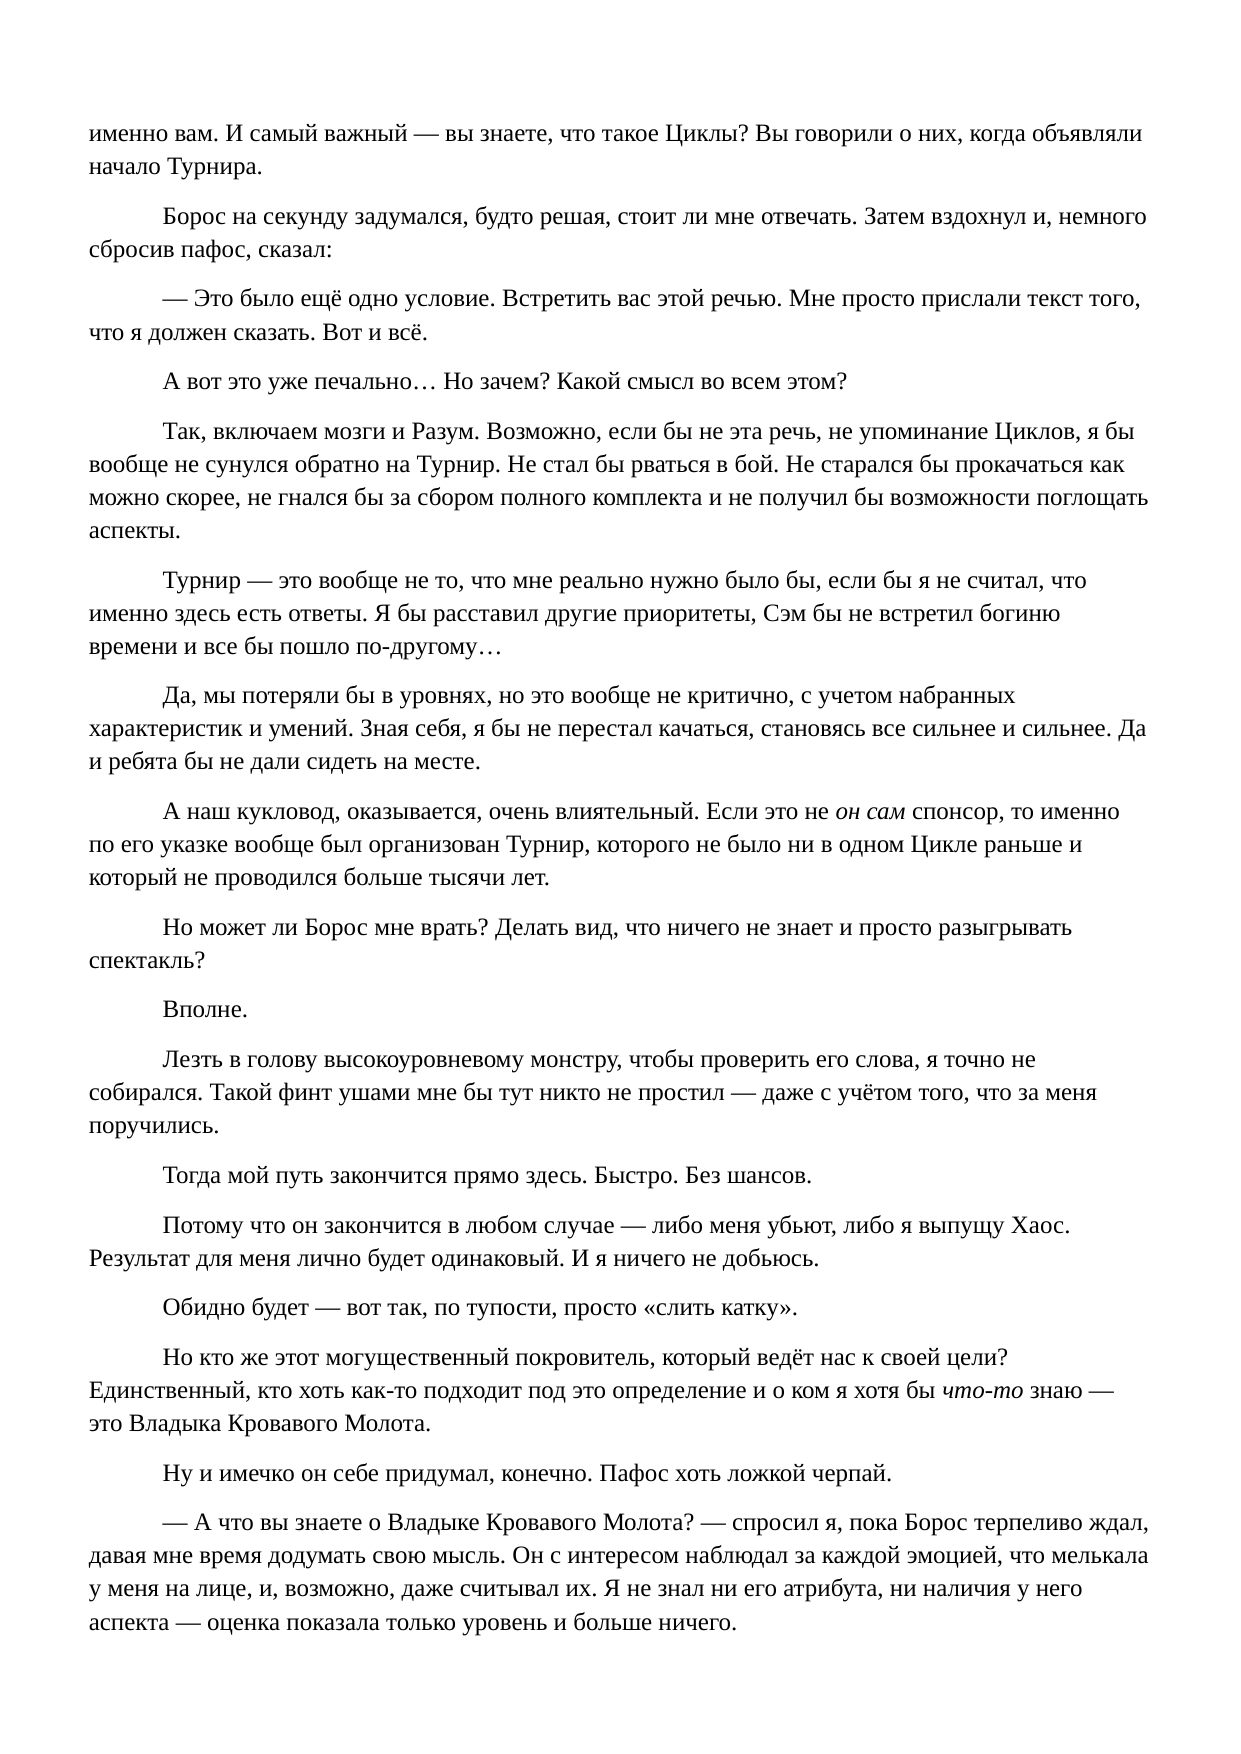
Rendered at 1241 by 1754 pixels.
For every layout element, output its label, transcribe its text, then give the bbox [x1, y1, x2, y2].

text А наш кукловод, оказывается, очень влиятельный. Если это не он сам спонсор, то именно по его указке вообще был организован Турнир, которого не было ни в одном Цикле раньше и который не проводился больше тысячи лет. [88, 796, 1152, 891]
text Так, включаем мозги и Разум. Возможно, если бы не эта речь, не упоминание Циклов, я бы вообще не сунулся обратно на Турнир. Не стал бы рваться в бой. Не старался бы прокачаться как можно скорее, не гнался бы за сбором полного комплекта и не получил бы возможности поглощать аспекты. [88, 416, 1152, 544]
text Турнир — это вообще не то, что мне реально нужно было бы, если бы я не считал, что именно здесь есть ответы. Я бы расставил другие приоритеты, Сэм бы не встретил богиню времени и все бы пошло по-другому… [88, 565, 1152, 659]
text А вот это уже печально… Но зачем? Какой смысл во всем этом? [88, 366, 1152, 395]
text Борос на секунду задумался, будто решая, стоит ли мне отвечать. Затем вздохнул и, немного сбросив пафос, сказал: [88, 201, 1152, 263]
text — Это было ещё одно условие. Встретить вас этой речью. Мне просто прислали текст того, что я должен сказать. Вот и всё. [88, 283, 1152, 345]
text Но может ли Борос мне врать? Делать вид, что ничего не знает и просто разыгрывать спектакль? [88, 912, 1152, 974]
text Тогда мой путь закончится прямо здесь. Быстро. Без шансов. [88, 1160, 1152, 1189]
text Потому что он закончится в любом случае — либо меня убьют, либо я выпущу Хаос. Результат для меня лично будет одинаковый. И я ничего не добьюсь. [88, 1210, 1152, 1271]
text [88, 118, 1152, 180]
text Обидно будет — вот так, по тупости, просто «слить катку». [88, 1292, 1152, 1321]
text Вполне. [88, 994, 1152, 1023]
text Но кто же этот могущественный покровитель, который ведёт нас к своей цели? Единственный, кто хоть как-то подходит под это определение и о ком я хотя бы что-то знаю — это Владыка Кровавого Молота. [88, 1342, 1152, 1437]
text Ну и имечко он себе придумал, конечно. Пафос хоть ложкой черпай. [88, 1458, 1152, 1487]
text Да, мы потеряли бы в уровнях, но это вообще не критично, с учетом набранных характеристик и умений. Зная себя, я бы не перестал качаться, становясь все сильнее и сильнее. Да и ребята бы не дали сидеть на месте. [88, 680, 1152, 775]
text — А что вы знаете о Владыке Кровавого Молота? — спросил я, пока Борос терпеливо ждал, давая мне время додумать свою мысль. Он с интересом наблюдал за каждой эмоцией, что мелькала у меня на лице, и, возможно, даже считывал их. Я не знал ни его атрибута, ни наличия у него аспекта — оценка показала только уровень и больше ничего. [88, 1507, 1152, 1635]
text Лезть в голову высокоуровневому монстру, чтобы проверить его слова, я точно не собирался. Такой финт ушами мне бы тут никто не простил — даже с учётом того, что за меня поручились. [88, 1044, 1152, 1139]
